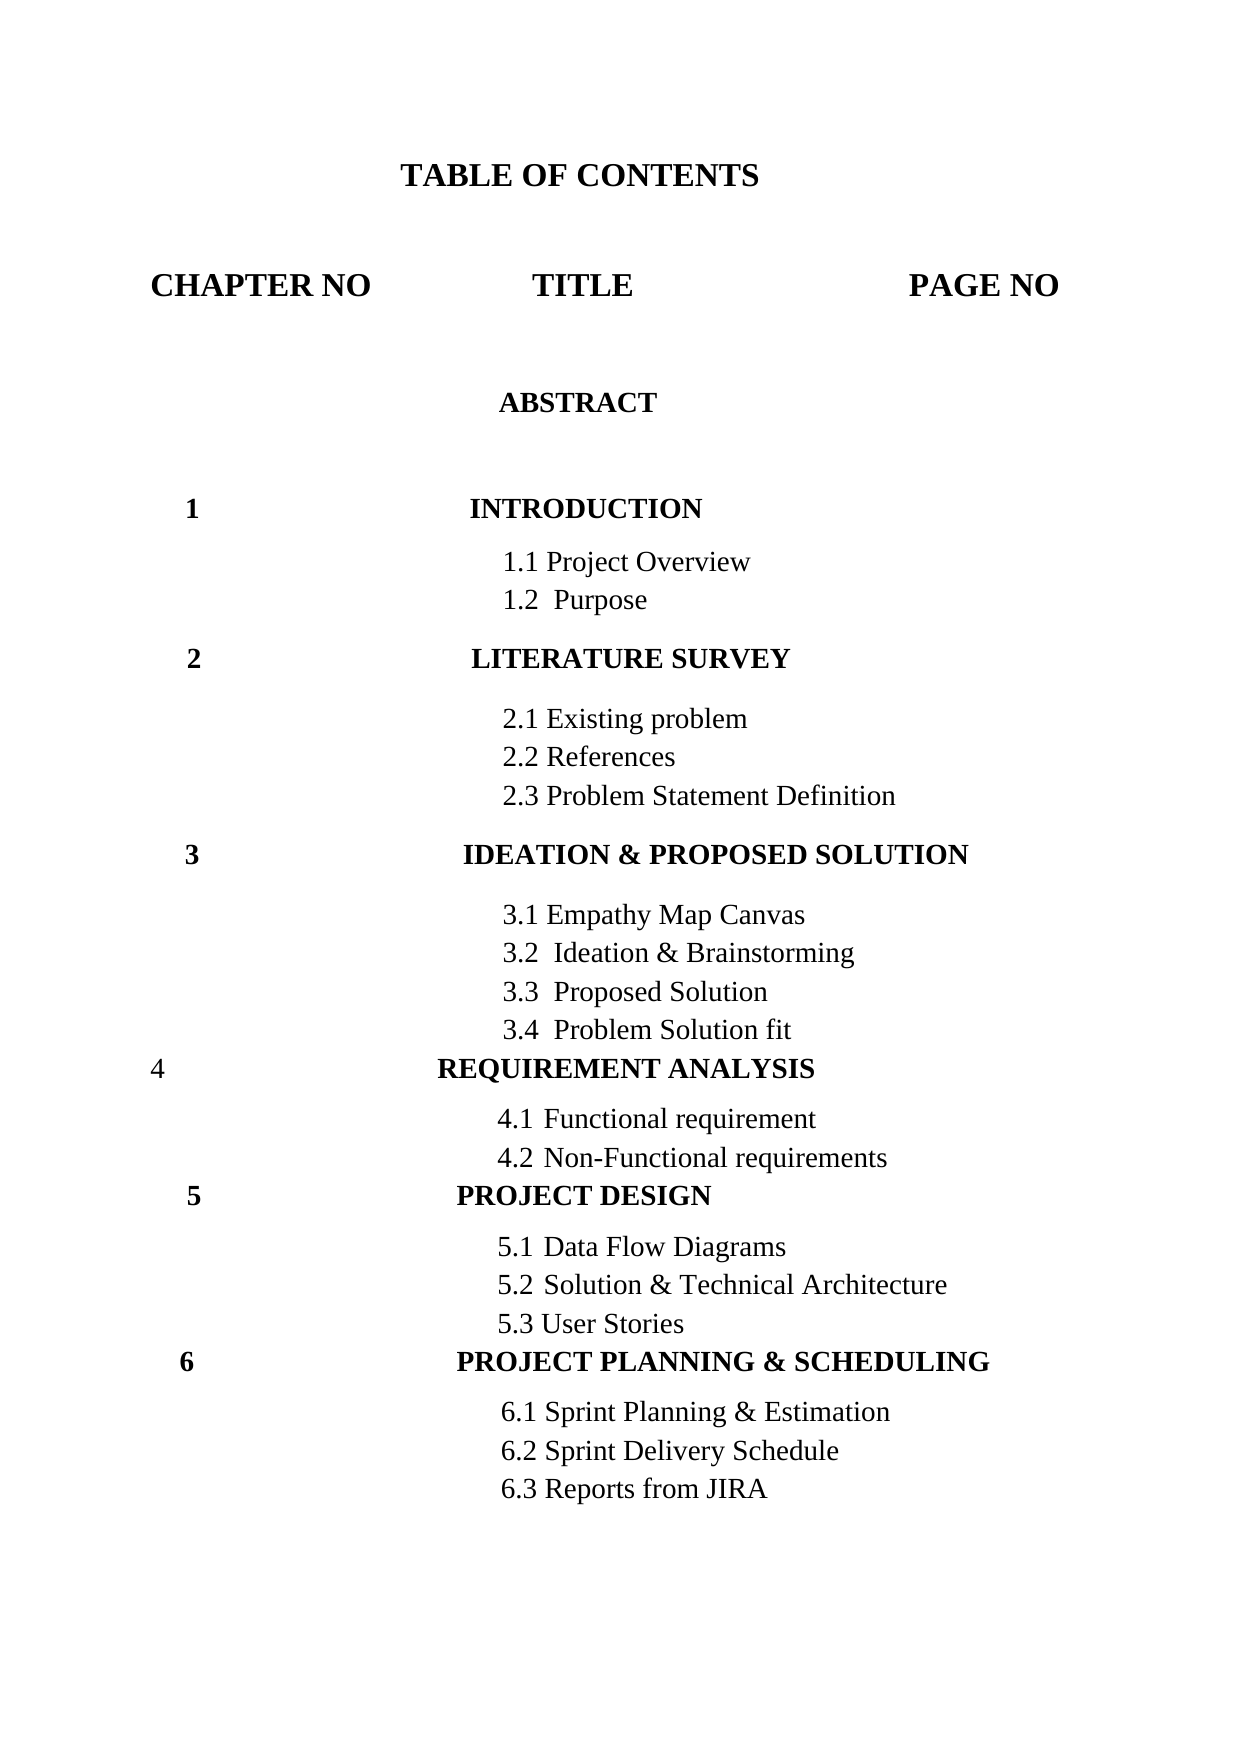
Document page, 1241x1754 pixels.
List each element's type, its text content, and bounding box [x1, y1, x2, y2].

list Solution & Technical Architecture [497, 1267, 1091, 1301]
text ABSTRACT [148, 385, 1091, 418]
text 3.4 Problem Solution fit [225, 1012, 1091, 1046]
text 6.1 Sprint Planning & Estimation [223, 1394, 1091, 1428]
list Data Flow Diagrams [497, 1229, 1091, 1262]
text 1 INTRODUCTION [148, 491, 1091, 524]
list Functional requirement [497, 1101, 1091, 1135]
text 3.3 Proposed Solution [225, 974, 1091, 1007]
subtitle TABLE OF CONTENTS [150, 155, 1091, 193]
text 5.3 User Stories [497, 1306, 1091, 1339]
text 2.1 Existing problem 2.2 References 2.3 Problem Statement Definition [225, 701, 1091, 812]
list IDEATION & PROPOSED SOLUTION [184, 837, 1091, 871]
text 3.1 Empathy Map Canvas [225, 897, 1091, 930]
text 6 PROJECT PLANNING & SCHEDULING [150, 1344, 1091, 1378]
text 2 LITERATURE SURVEY [150, 642, 1091, 675]
list Non-Functional requirements [497, 1140, 1091, 1173]
subtitle CHAPTER NO TITLE PAGE NO [150, 266, 1091, 304]
text 6.2 Sprint Delivery Schedule [223, 1433, 1091, 1467]
text 3.2 Ideation & Brainstorming [225, 935, 1091, 969]
list REQUIREMENT ANALYSIS [150, 1051, 1091, 1084]
text 5 PROJECT DESIGN [150, 1178, 1091, 1212]
text 6.3 Reports from JIRA [223, 1472, 1091, 1505]
text 1.1 Project Overview 1.2 Purpose [225, 544, 1091, 616]
